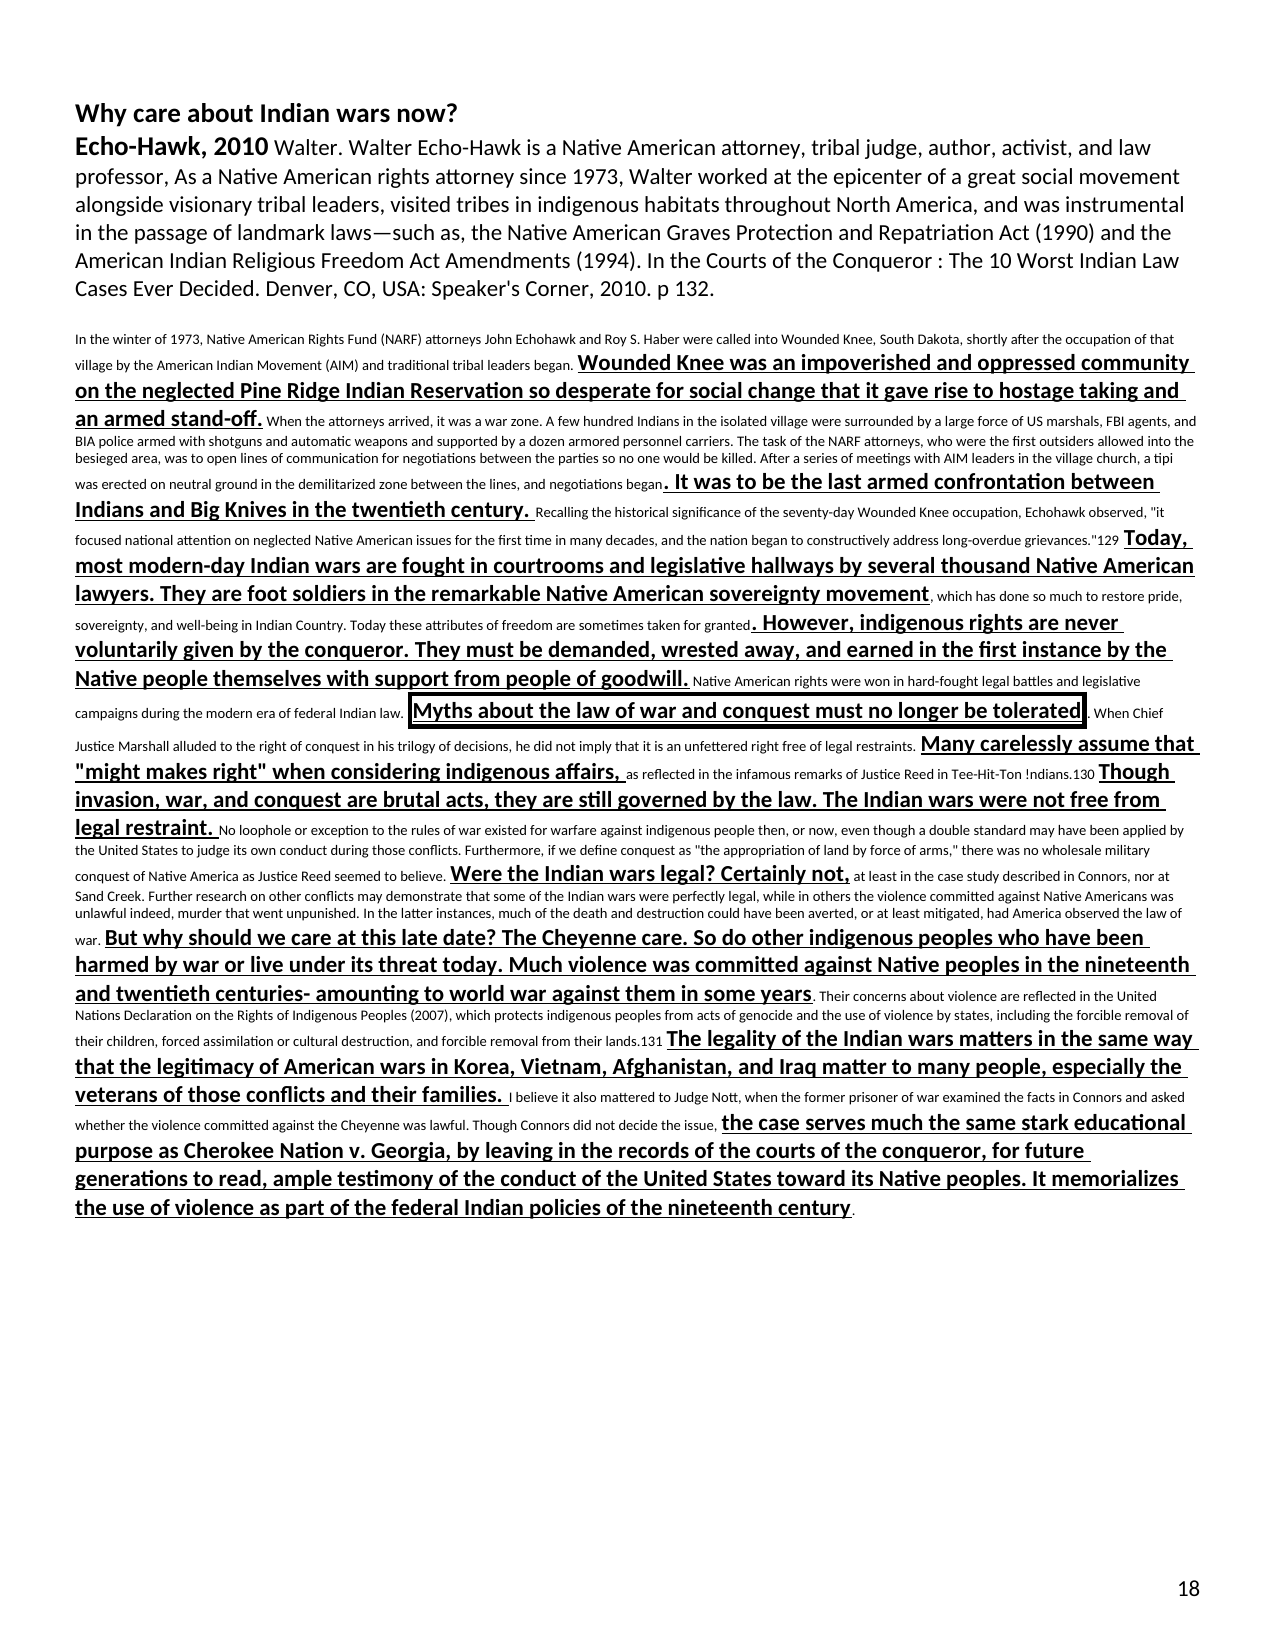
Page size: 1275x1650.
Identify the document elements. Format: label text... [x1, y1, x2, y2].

subtitle Why care about Indian wars now? [75, 96, 1200, 129]
text Echo-Hawk, 2010 Walter. Walter Echo-Hawk is a Native American attorney, tribal judge, author, activist, and law professor, As a Native American rights attorney since 1973, Walter worked at the epicenter of a great social movement alongside visionary tribal leaders, visited tribes in indigenous habitats throughout North America, and was instrumental in the passage of landmark laws—such as, the Native American Graves Protection and Repatriation Act (1990) and the American Indian Religious Freedom Act Amendments (1994). In the Courts of the Conqueror : The 10 Worst Indian Law Cases Ever Decided. Denver, CO, USA: Speaker's Corner, 2010. p 132. [75, 129, 1200, 302]
text In the winter of 1973, Native American Rights Fund (NARF) attorneys John Echohawk and Roy S. Haber were called into Wounded Knee, South Dakota, shortly after the occupation of that village by the American Indian Movement (AIM) and traditional tribal leaders began. Wounded Knee was an impoverished and oppressed community on the neglected Pine Ridge Indian Reservation so desperate for social change that it gave rise to hostage taking and an armed stand-off. When the attorneys arrived, it was a war zone. A few hundred Indians in the isolated village were surrounded by a large force of US marshals, FBI agents, and BIA police armed with shotguns and automatic weapons and supported by a dozen armored personnel carriers. The task of the NARF attorneys, who were the first outsiders allowed into the besieged area, was to open lines of communication for negotiations between the parties so no one would be killed. After a series of meetings with AIM leaders in the village church, a tipi was erected on neutral ground in the demilitarized zone between the lines, and negotiations began. It was to be the last armed confrontation between Indians and Big Knives in the twentieth century. Recalling the historical significance of the seventy-day Wounded Knee occupation, Echohawk observed, "it focused national attention on neglected Native American issues for the first time in many decades, and the nation began to constructively address long-overdue grievances."129 Today, most modern-day Indian wars are fought in courtrooms and legislative hallways by several thousand Native American lawyers. They are foot soldiers in the remarkable Native American sovereignty movement, which has done so much to restore pride, sovereignty, and well-being in Indian Country. Today these attributes of freedom are sometimes taken for granted. However, indigenous rights are never voluntarily given by the conqueror. They must be demanded, wrested away, and earned in the first instance by the Native people themselves with support from people of goodwill. Native American rights were won in hard-fought legal battles and legislative campaigns during the modern era of federal Indian law. Myths about the law of war and conquest must no longer be tolerated. When Chief Justice Marshall alluded to the right of conquest in his trilogy of decisions, he did not imply that it is an unfettered right free of legal restraints. Many carelessly assume that "might makes right" when considering indigenous affairs, as reflected in the infamous remarks of Justice Reed in Tee-Hit-Ton !ndians.130 Though invasion, war, and conquest are brutal acts, they are still governed by the law. The Indian wars were not free from legal restraint. No loophole or exception to the rules of war existed for warfare against indigenous people then, or now, even though a double standard may have been applied by the United States to judge its own conduct during those conflicts. Furthermore, if we define conquest as "the appropriation of land by force of arms," there was no wholesale military conquest of Native America as Justice Reed seemed to believe. Were the Indian wars legal? Certainly not, at least in the case study described in Connors, nor at Sand Creek. Further research on other conflicts may demonstrate that some of the Indian wars were perfectly legal, while in others the violence committed against Native Americans was unlawful indeed, murder that went unpunished. In the latter instances, much of the death and destruction could have been averted, or at least mitigated, had America observed the law of war. But why should we care at this late date? The Cheyenne care. So do other indigenous peoples who have been harmed by war or live under its threat today. Much violence was committed against Native peoples in the nineteenth and twentieth centuries- amounting to world war against them in some years. Their concerns about violence are reflected in the United Nations Declaration on the Rights of Indigenous Peoples (2007), which protects indigenous peoples from acts of genocide and the use of violence by states, including the forcible removal of their children, forced assimilation or cultural destruction, and forcible removal from their lands.131 The legality of the Indian wars matters in the same way that the legitimacy of American wars in Korea, Vietnam, Afghanistan, and Iraq matter to many people, especially the veterans of those conflicts and their families. I believe it also mattered to Judge Nott, when the former prisoner of war examined the facts in Connors and asked whether the violence committed against the Cheyenne was lawful. Though Connors did not decide the issue, the case serves much the same stark educational purpose as Cherokee Nation v. Georgia, by leaving in the records of the courts of the conqueror, for future generations to read, ample testimony of the conduct of the United States toward its Native peoples. It memorializes the use of violence as part of the federal Indian policies of the nineteenth century. [75, 330, 1200, 1221]
